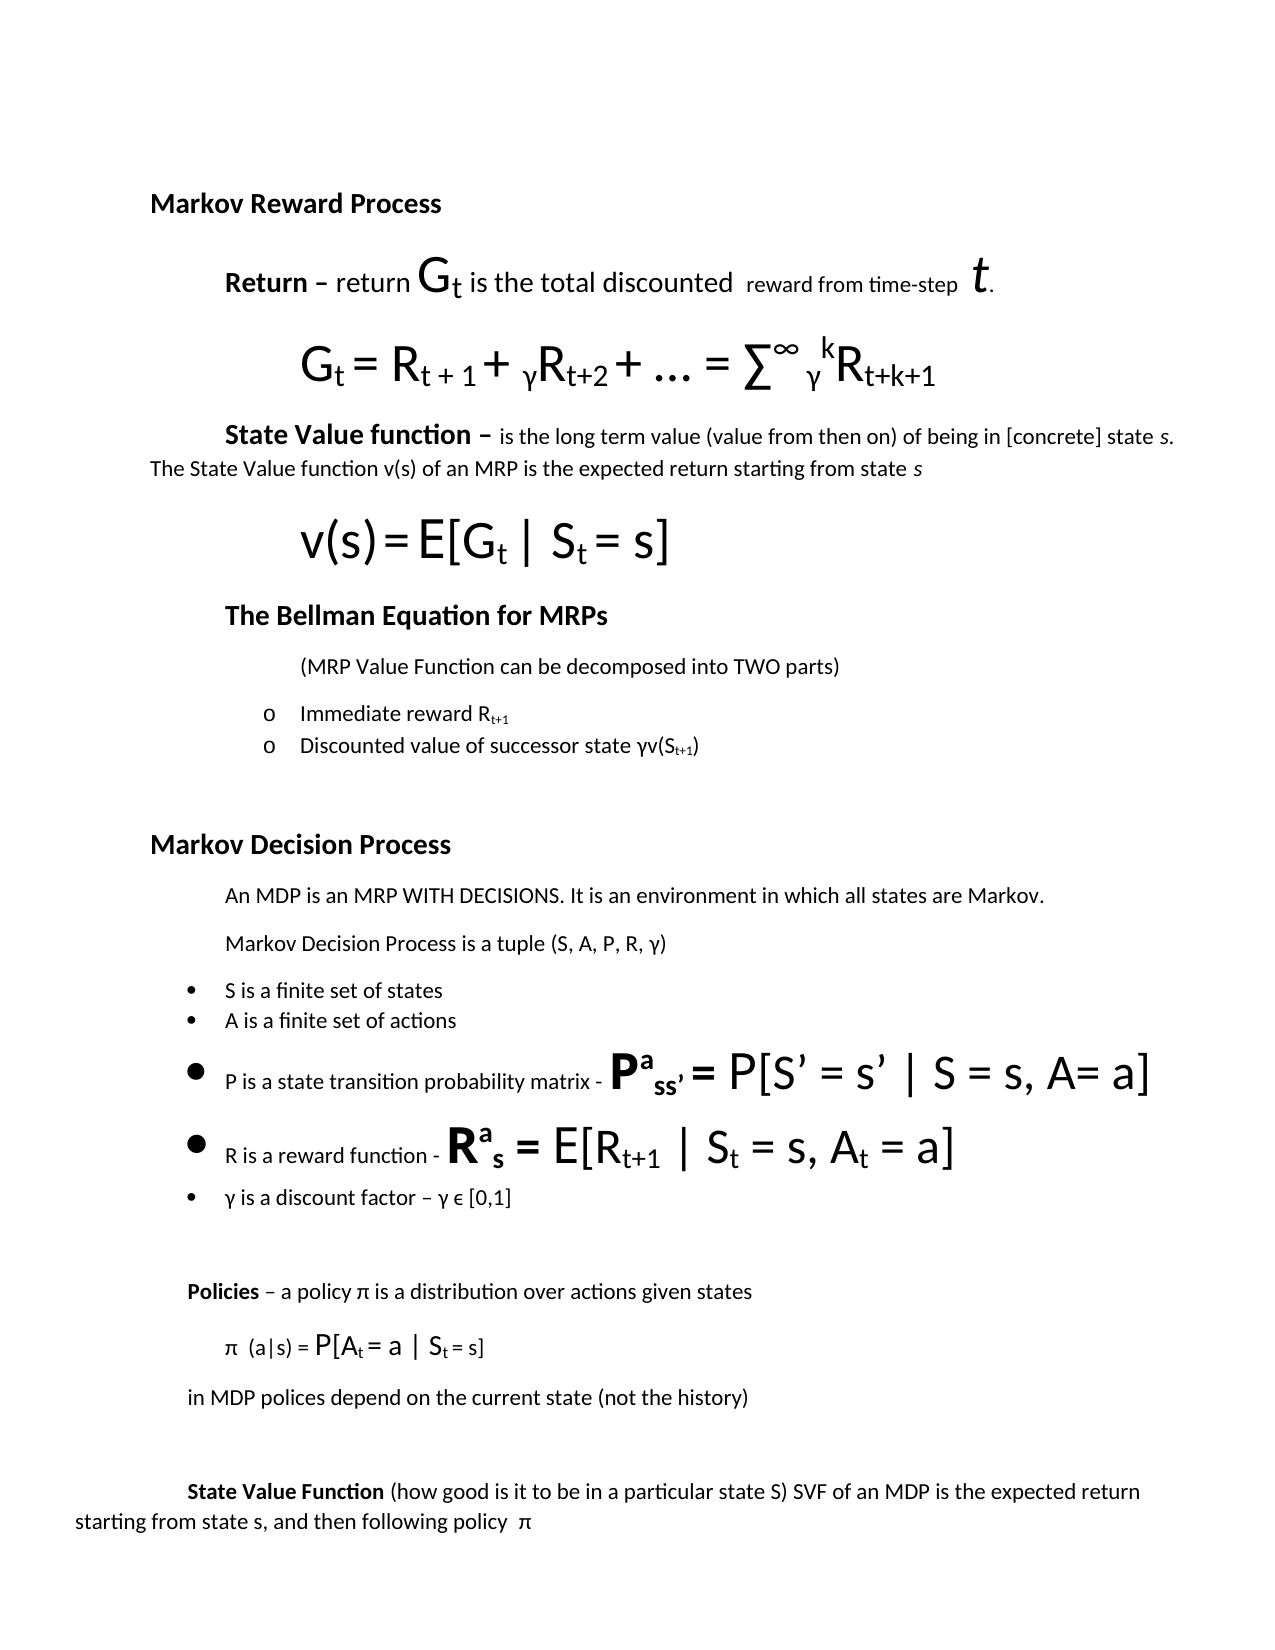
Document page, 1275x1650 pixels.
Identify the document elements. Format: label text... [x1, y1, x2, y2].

text v(s) = E[Gt | St = s] [225, 501, 1200, 575]
text The Bellman Equation for MRPs [150, 597, 1200, 633]
text State Value function – is the long term value (value from then on) of being in [concrete] state s. The State Value function v(s) of an MRP is the expected return starting from state s [150, 416, 1200, 482]
text An MDP is an MRP WITH DECISIONS. It is an environment in which all states are Markov. [75, 881, 1200, 909]
list S is a finite set of states [187, 976, 1200, 1004]
list R is a reward function - Ras = E[Rt+1 | St = s, At = a] [187, 1110, 1200, 1178]
text Gt = Rt + 1 + γRt+2 + … = ∑∞ γkRt+k+1 [75, 328, 1200, 394]
text in MDP polices depend on the current state (not the history) [187, 1383, 1200, 1411]
text State Value Function (how good is it to be in a particular state S) SVF of an MDP is the expected return starting from state s, and then following policy π [75, 1477, 1200, 1535]
list Discounted value of successor state γv(St+1) [262, 731, 1200, 760]
list A is a finite set of actions [187, 1006, 1200, 1034]
text (MRP Value Function can be decomposed into TWO parts) [150, 652, 1200, 680]
text Markov Decision Process is a tuple (S, A, P, R, γ) [75, 929, 1200, 957]
text Markov Decision Process [75, 826, 1200, 862]
text Markov Reward Process [75, 185, 1200, 221]
list γ is a discount factor – γ ϵ [0,1] [187, 1183, 1200, 1211]
text Return – return Gt is the total discounted reward from time-step t. [150, 240, 1200, 306]
list Immediate reward Rt+1 [262, 699, 1200, 728]
text π (a|s) = P[At = a | St = s] [187, 1324, 1200, 1364]
text Policies – a policy π is a distribution over actions given states [112, 1277, 1200, 1305]
list P is a state transition probability matrix - Pass’ = P[S’ = s’ | S = s, A= a] [187, 1036, 1200, 1104]
